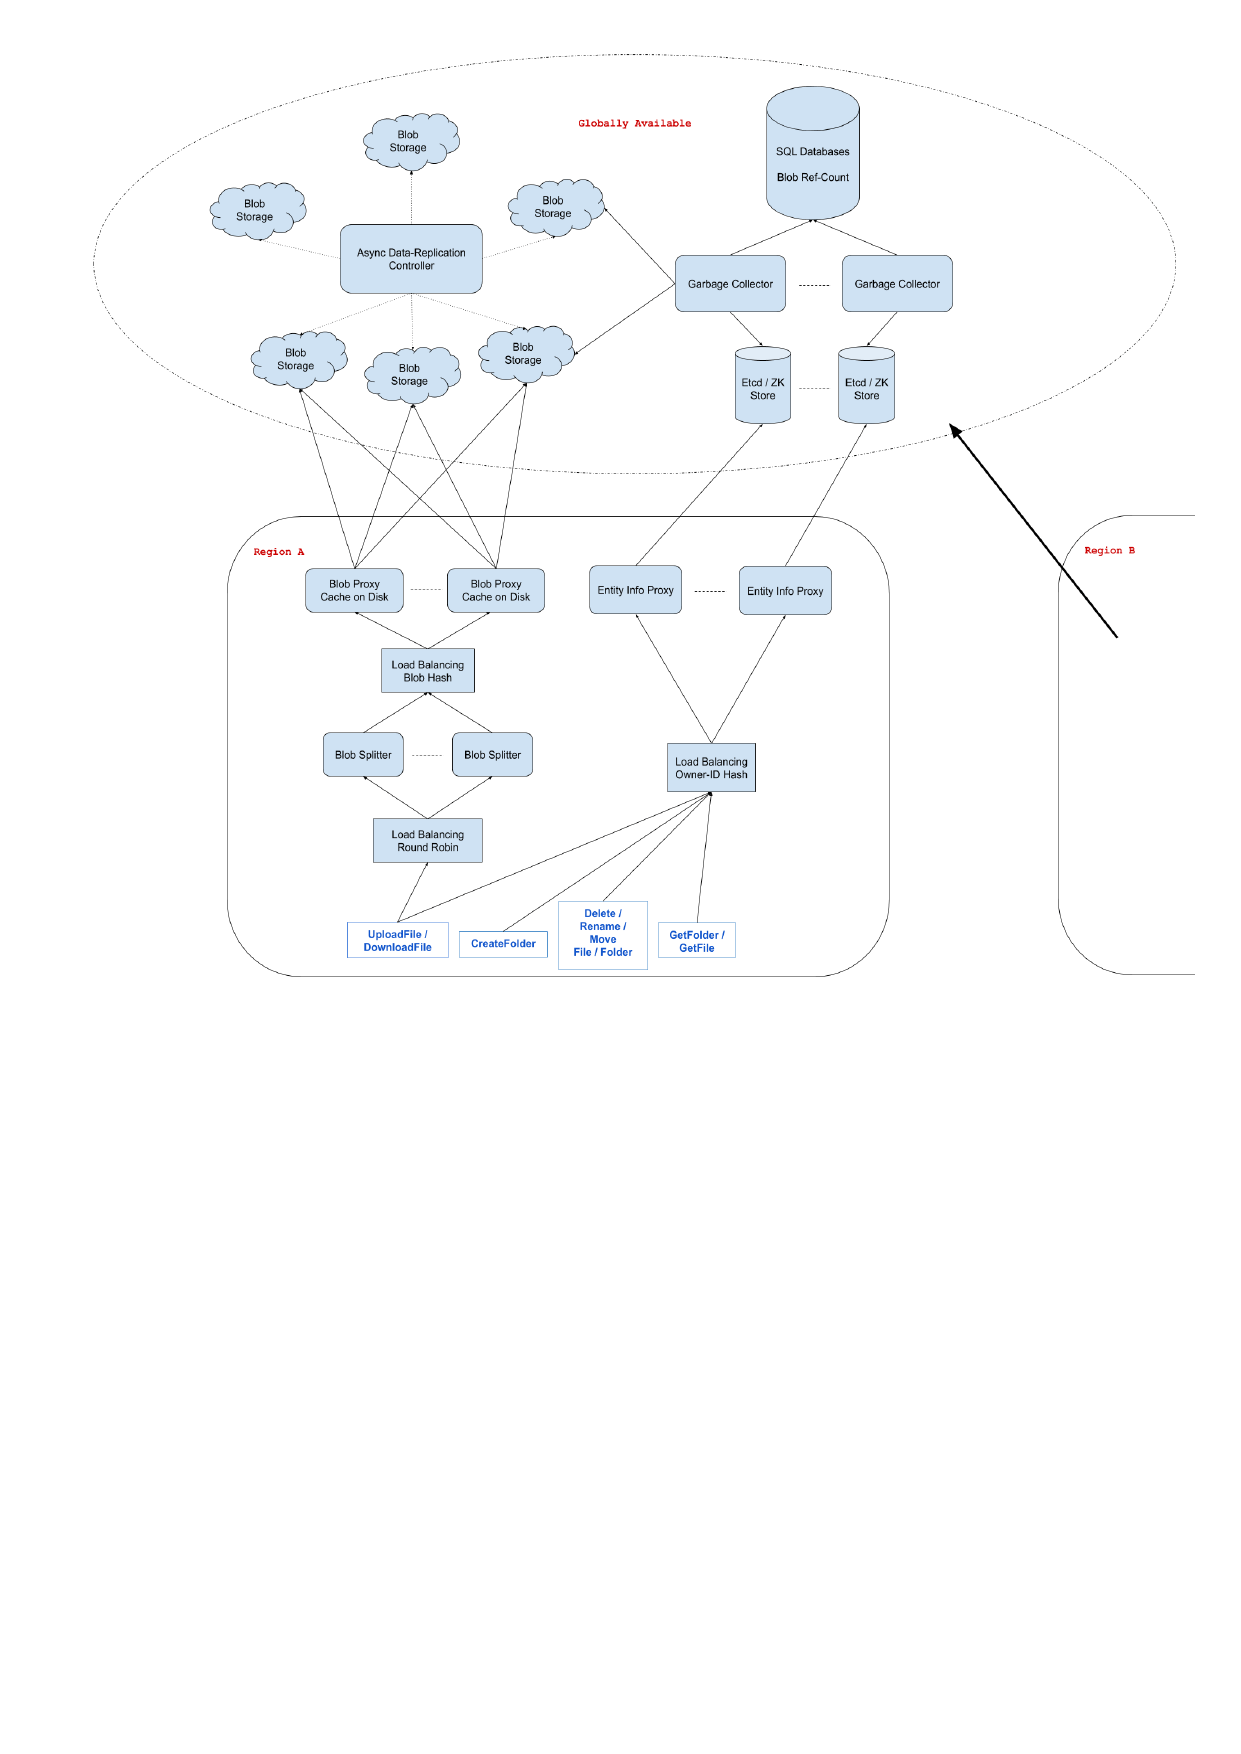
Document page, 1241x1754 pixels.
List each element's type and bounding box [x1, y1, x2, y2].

picture [76, 44, 1195, 979]
